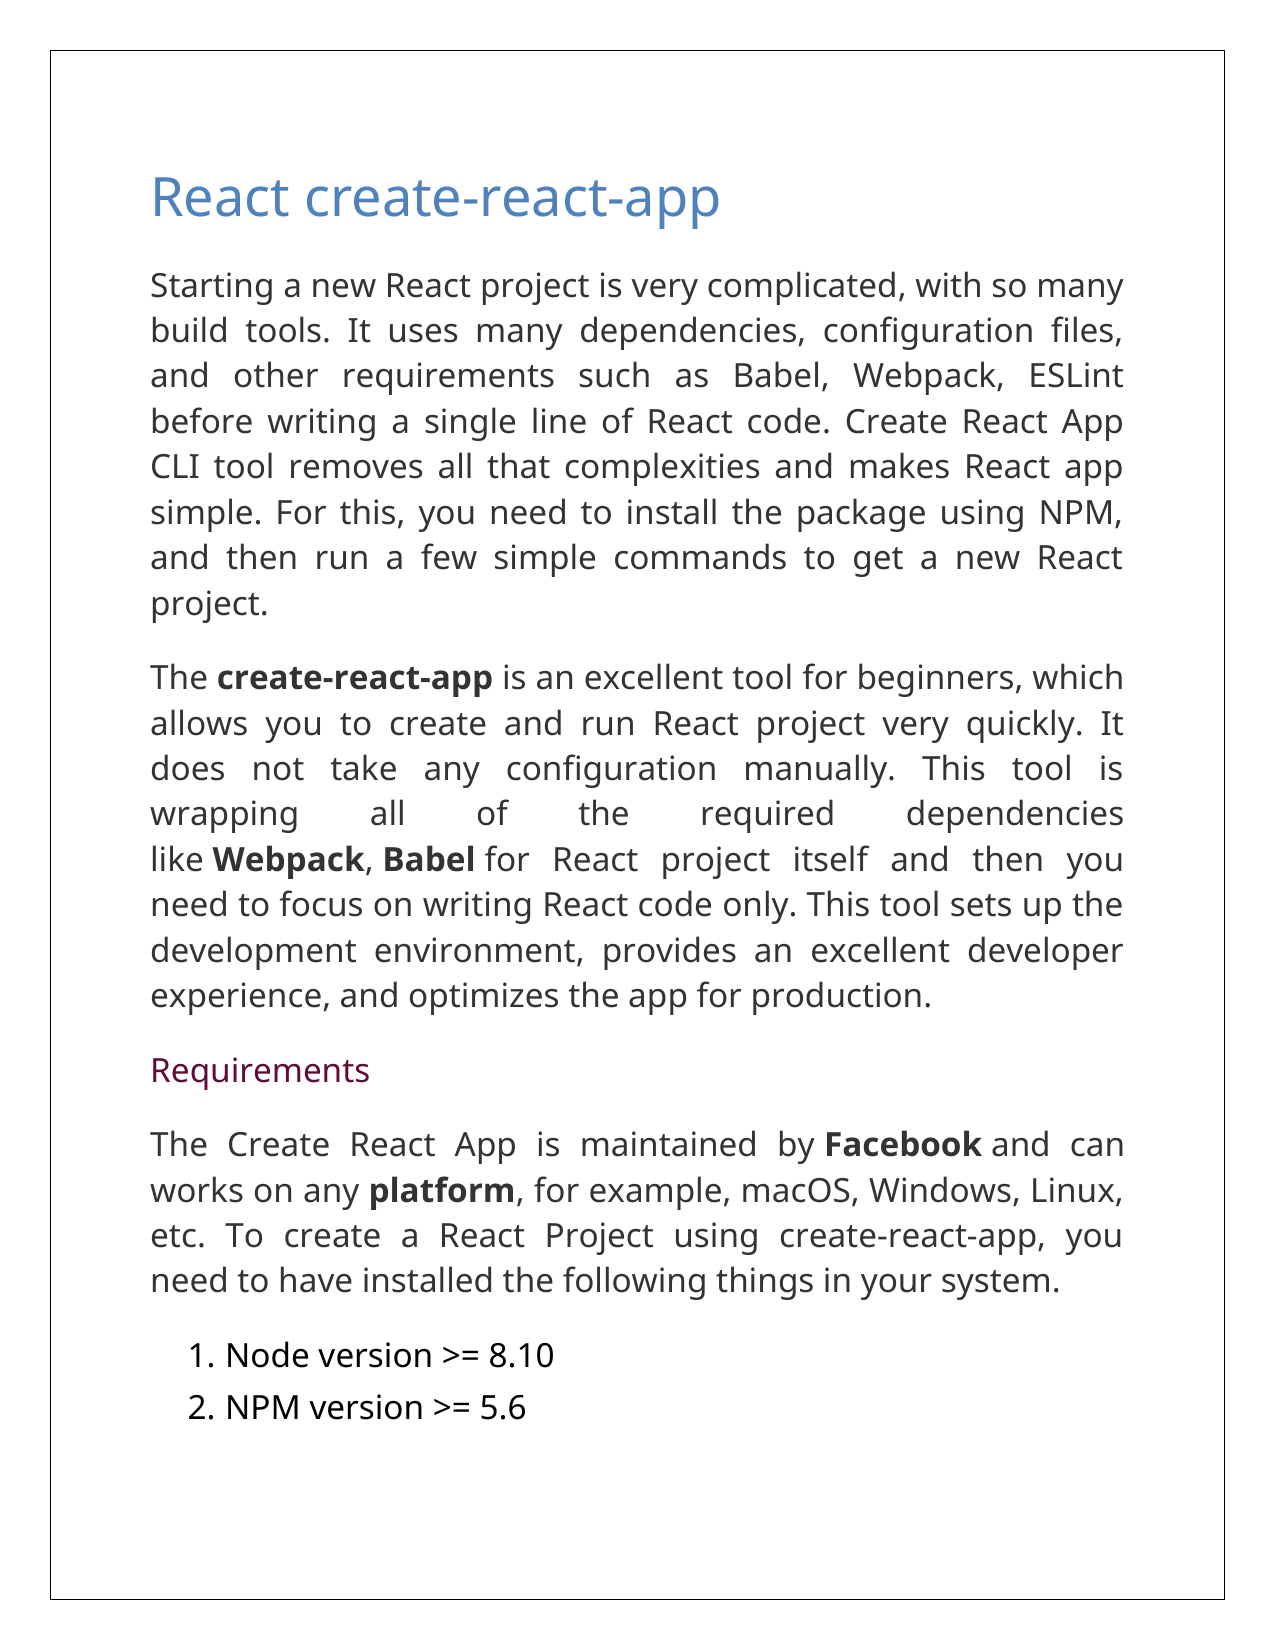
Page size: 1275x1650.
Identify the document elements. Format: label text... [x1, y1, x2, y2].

list Node version >= 8.10 [187, 1332, 1125, 1377]
text Starting a new React project is very complicated, with so many build tools. It uses many dependencies, configuration files, and other requirements such as Babel, Webpack, ESLint before writing a single line of React code. Create React App CLI tool removes all that complexities and makes React app simple. For this, you need to install the package using NPM, and then run a few simple commands to get a new React project. [150, 261, 1125, 625]
text The create-react-app is an excellent tool for beginners, which allows you to create and run React project very quickly. It does not take any configuration manually. This tool is wrapping all of the required dependencies like Webpack, Babel for React project itself and then you need to focus on writing React code only. This tool sets up the development environment, provides an excellent developer experience, and optimizes the app for production. [150, 654, 1125, 1017]
list NPM version >= 5.6 [187, 1384, 1125, 1429]
text The Create React App is maintained by Facebook and can works on any platform, for example, macOS, Windows, Linux, etc. To create a React Project using create-react-app, you need to have installed the following things in your system. [150, 1121, 1125, 1303]
text Requirements [150, 1046, 1125, 1092]
text React create-react-app [150, 158, 1125, 232]
